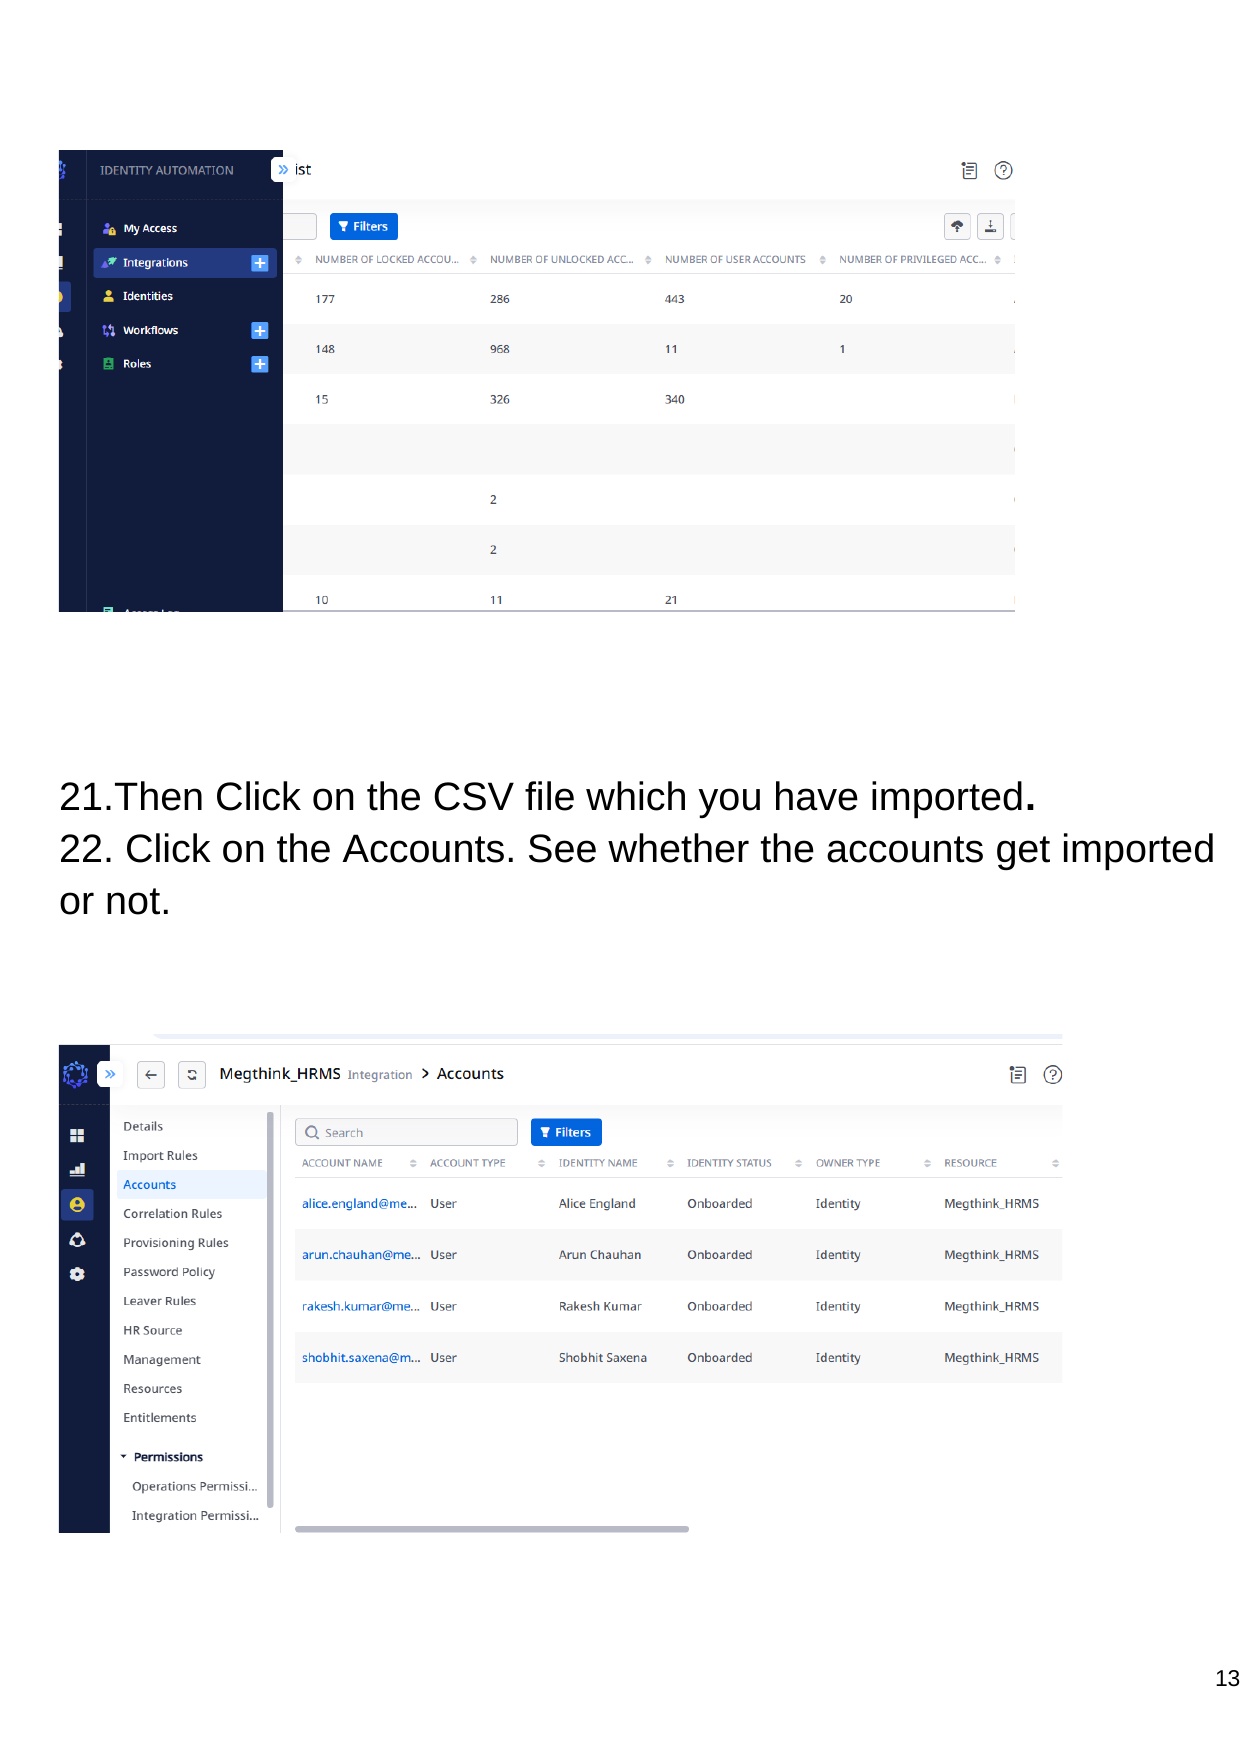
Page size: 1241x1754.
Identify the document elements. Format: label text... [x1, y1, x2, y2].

text 21.Then Click on the CSV file which you have imported. [59, 773, 1240, 818]
text 22. Click on the Accounts. See whether the accounts get imported or not. [59, 825, 1240, 923]
picture [58, 1034, 1063, 1533]
picture [58, 150, 1015, 612]
